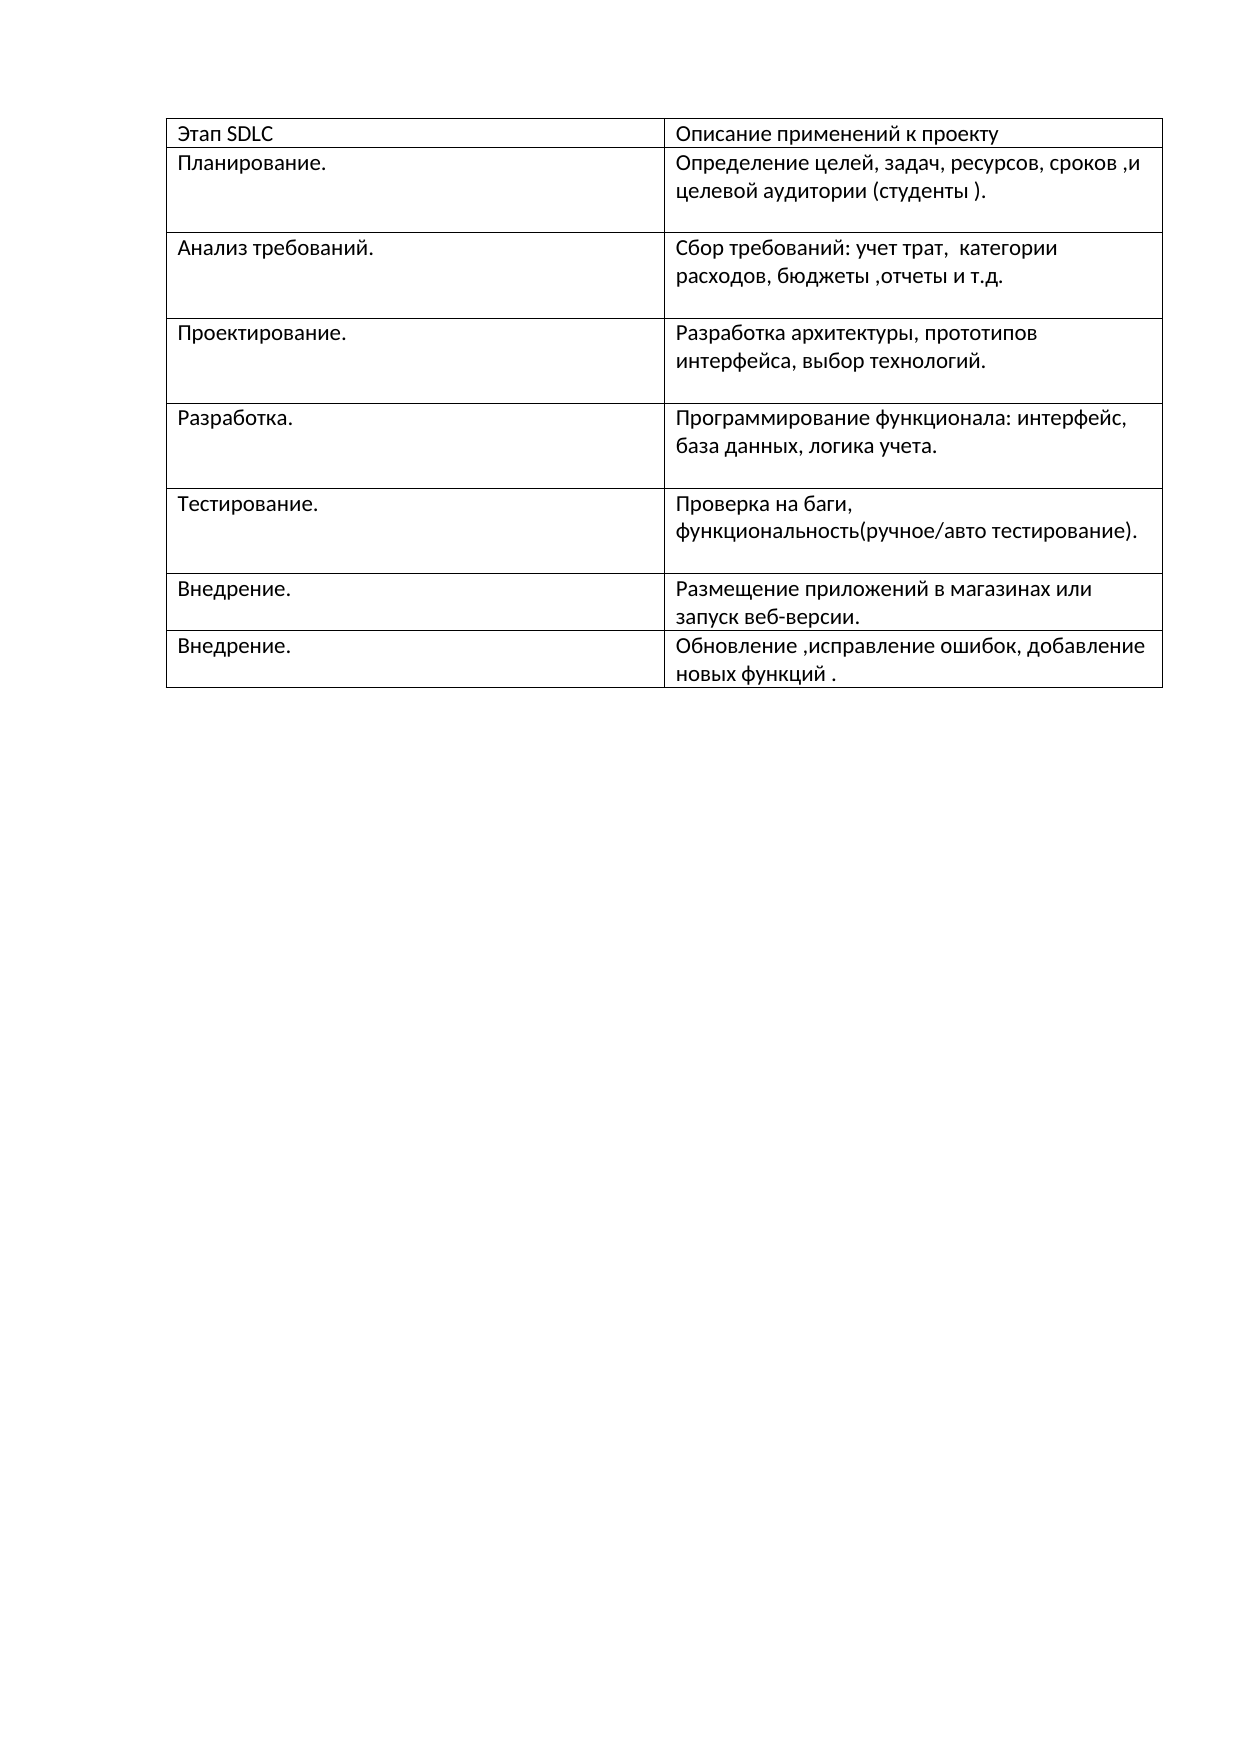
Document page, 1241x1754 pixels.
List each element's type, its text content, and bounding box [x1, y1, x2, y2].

table_cell Определение целей, задач, ресурсов, сроков ,и целевой аудитории (студенты ). [665, 148, 1162, 232]
table_cell Сбор требований: учет трат, категории расходов, бюджеты ,отчеты и т.д. [665, 233, 1162, 317]
table_cell Разработка архитектуры, прототипов интерфейса, выбор технологий. [665, 319, 1162, 402]
table_cell Обновление ,исправление ошибок, добавление новых функций . [665, 631, 1162, 687]
table_cell Размещение приложений в магазинах или запуск веб-версии. [665, 574, 1162, 630]
table_cell Проверка на баги, функциональность(ручное/авто тестирование). [665, 489, 1162, 573]
table_cell Внедрение. [167, 574, 664, 630]
table_header Этап SDLC [167, 119, 664, 147]
table_cell Тестирование. [167, 489, 664, 573]
table_cell Планирование. [167, 148, 664, 232]
table_cell Анализ требований. [167, 233, 664, 317]
table_cell Разработка. [167, 404, 664, 488]
table_header Описание применений к проекту [665, 119, 1162, 147]
table_cell Программирование функционала: интерфейс, база данных, логика учета. [665, 404, 1162, 488]
table_cell Внедрение. [167, 631, 664, 687]
table_cell Проектирование. [167, 319, 664, 402]
